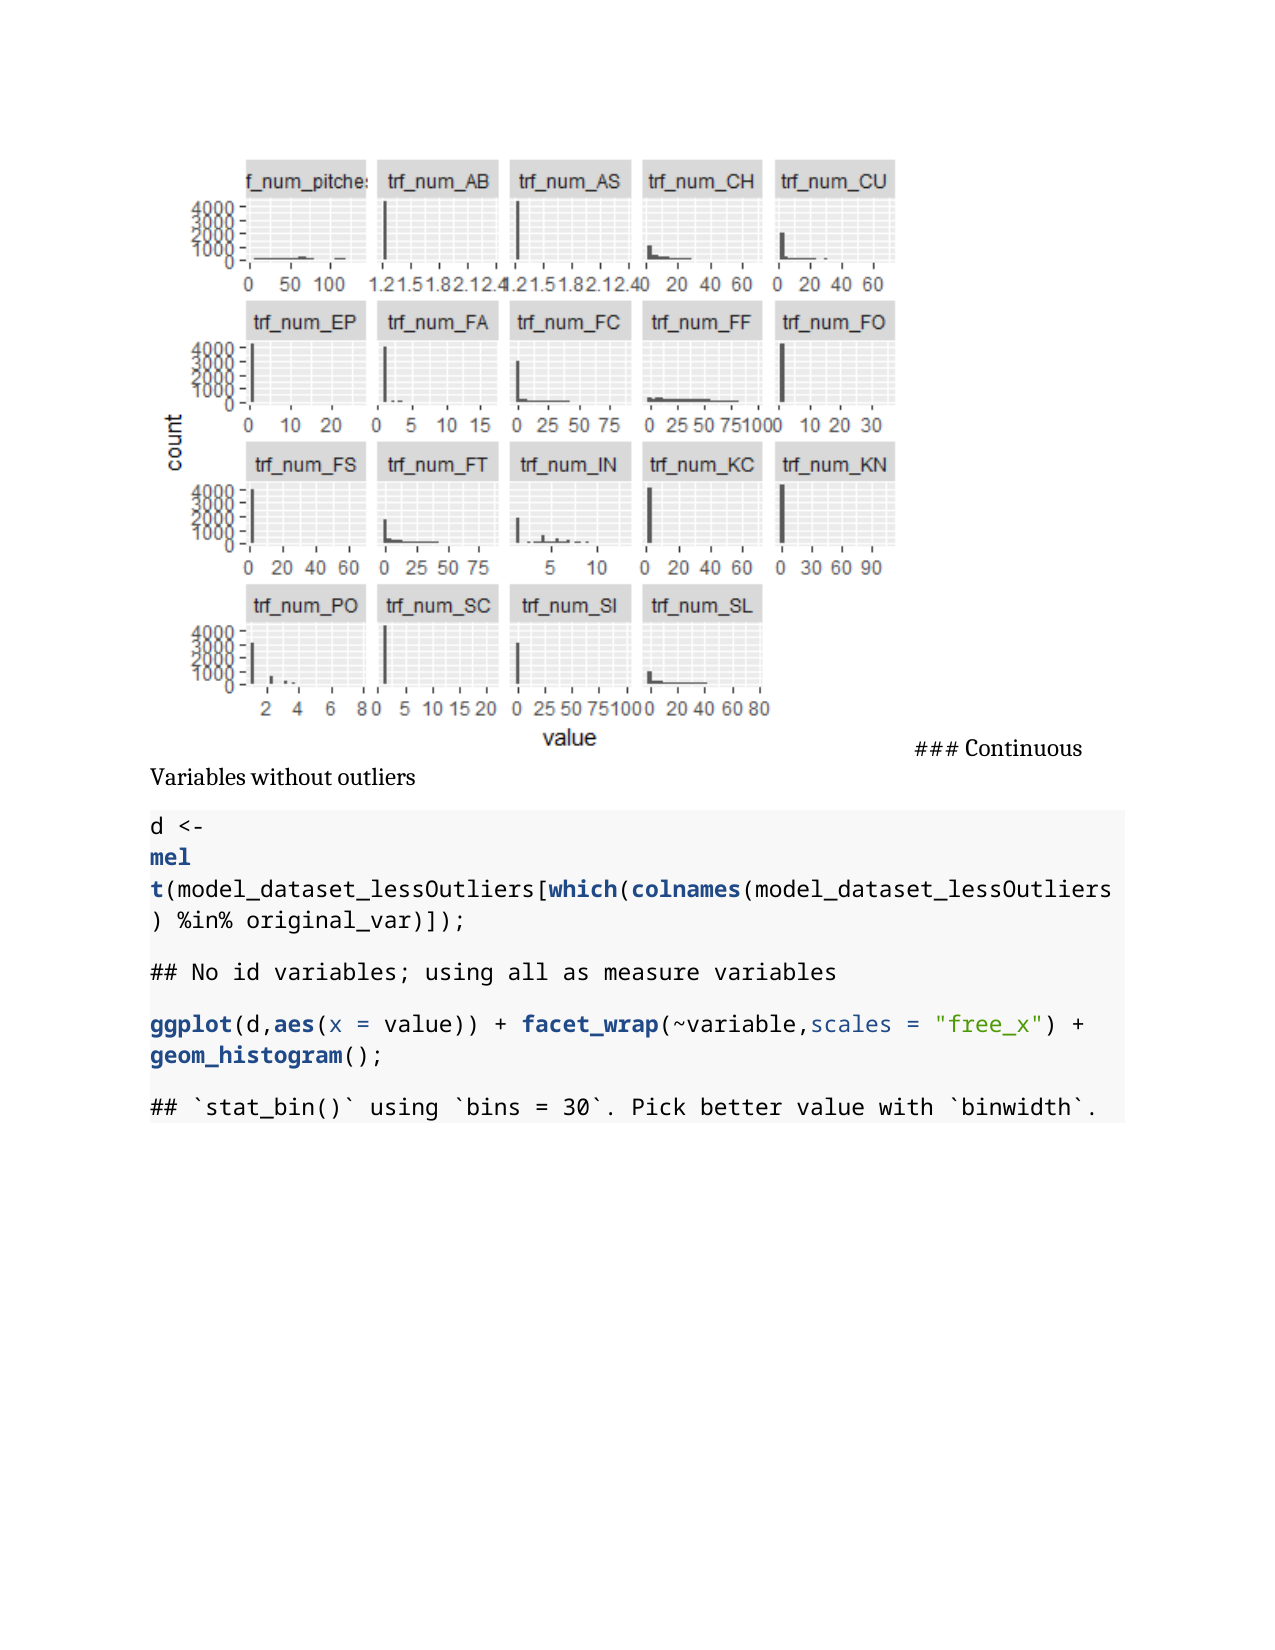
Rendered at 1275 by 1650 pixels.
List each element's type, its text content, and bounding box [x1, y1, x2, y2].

text ## No id variables; using all as measure variables [150, 956, 1125, 987]
picture [150, 150, 908, 757]
text d <- melt(model_dataset_lessOutliers[which(colnames(model_dataset_lessOutliers) %in% original_var)]); [191, 810, 1125, 935]
text ## `stat_bin()` using `bins = 30`. Pick better value with `binwidth`. [150, 1091, 1125, 1123]
text ggplot(d,aes(x = value)) + facet_wrap(~variable,scales = "free_x") + geom_histogram(); [384, 1008, 1125, 1071]
